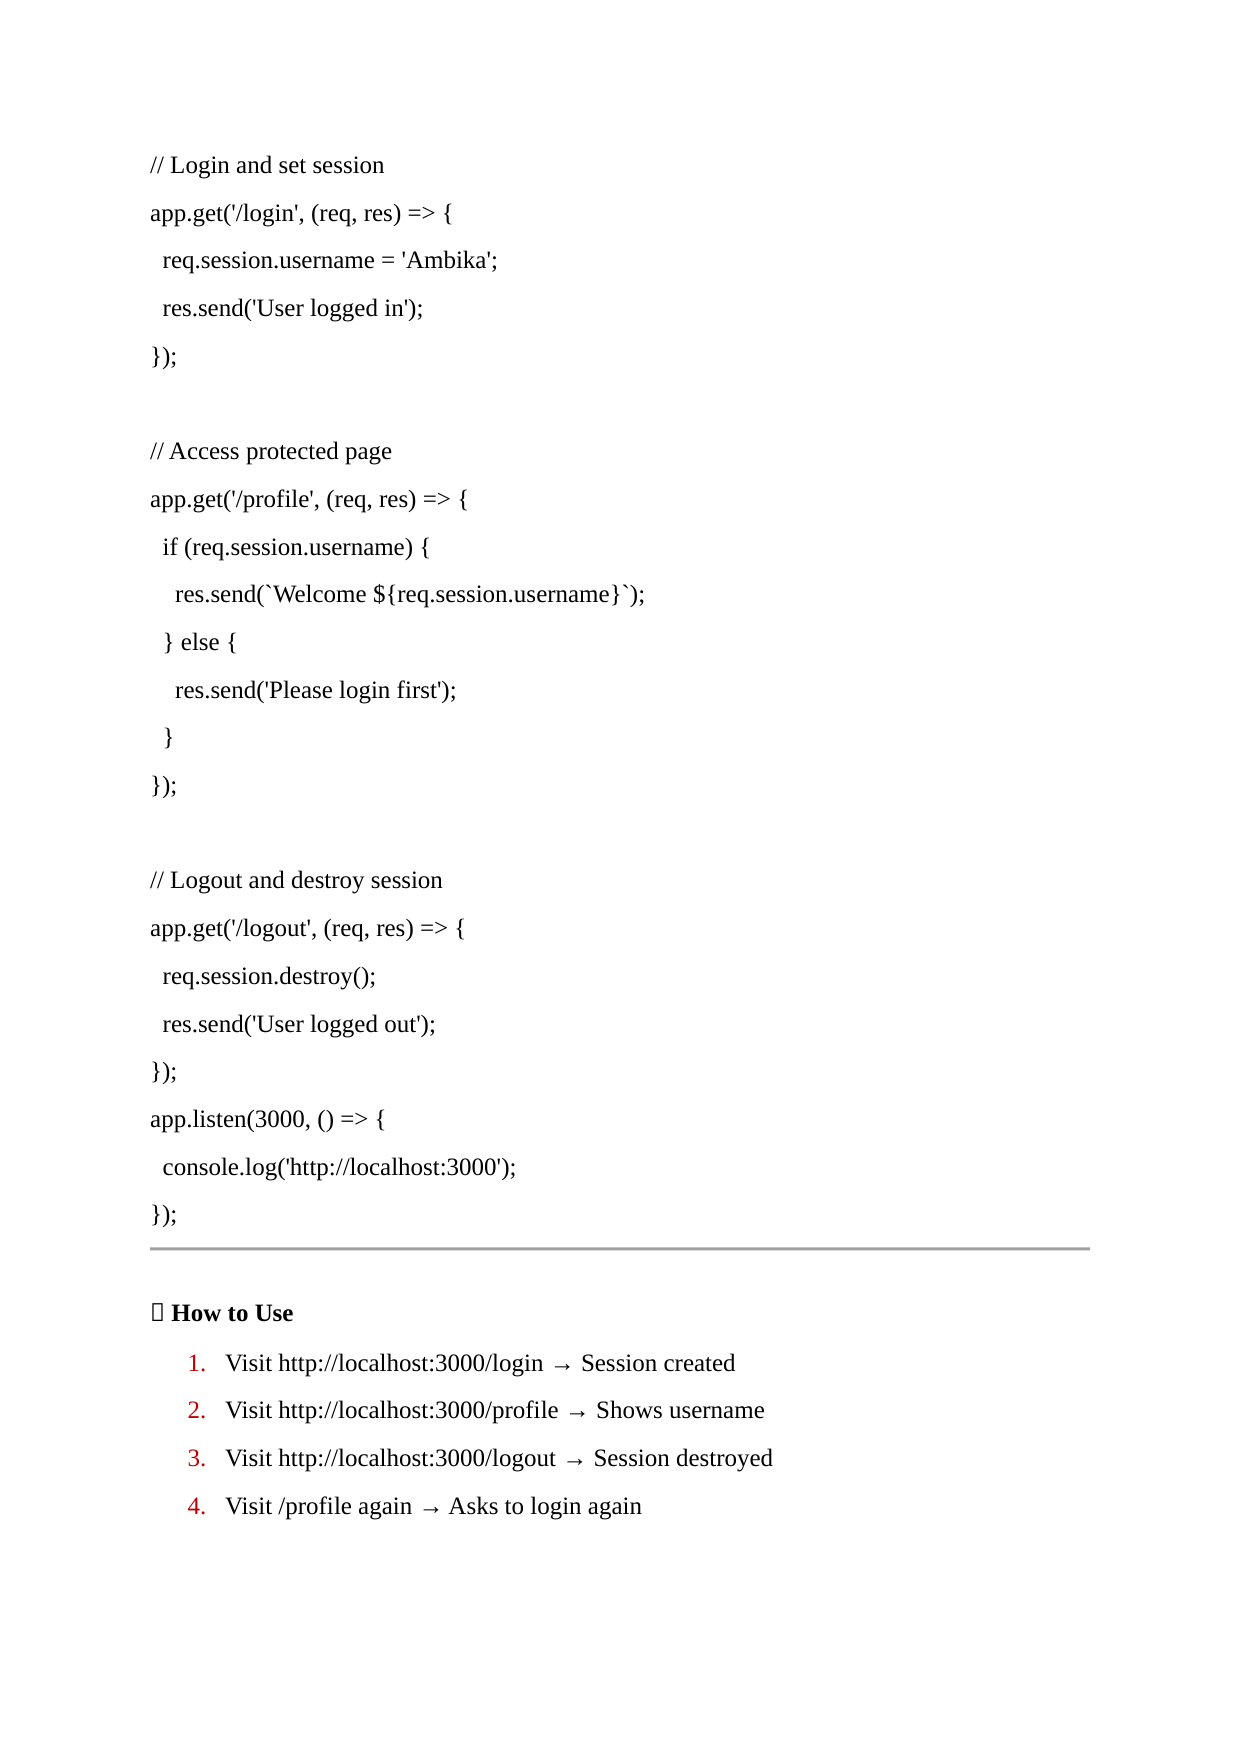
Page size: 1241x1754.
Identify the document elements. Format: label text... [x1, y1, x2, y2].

list Visit http://localhost:3000/profile → Shows username [187, 1395, 1090, 1424]
text res.send('User logged out'); [150, 1009, 1090, 1037]
text app.get('/login', (req, res) => { [150, 198, 1090, 226]
list Visit http://localhost:3000/logout → Session destroyed [187, 1443, 1090, 1472]
text req.session.destroy(); [150, 961, 1090, 990]
text res.send(`Welcome ${req.session.username}`); [150, 579, 1090, 608]
text }); [150, 1056, 1090, 1085]
text } else { [150, 627, 1090, 656]
text }); [150, 341, 1090, 369]
text req.session.username = 'Ambika'; [150, 245, 1090, 274]
text 🔗 How to Use [150, 1294, 1090, 1328]
text // Access protected page [150, 436, 1090, 465]
text // Login and set session [150, 150, 1090, 179]
text if (req.session.username) { [150, 532, 1090, 560]
list Visit http://localhost:3000/login → Session created [187, 1348, 1090, 1376]
list Visit /profile again → Asks to login again [187, 1491, 1090, 1519]
text // Logout and destroy session [150, 866, 1090, 894]
text app.get('/logout', (req, res) => { [150, 913, 1090, 942]
text res.send('Please login first'); [150, 675, 1090, 703]
text app.listen(3000, () => { [150, 1104, 1090, 1133]
text }); [150, 770, 1090, 799]
text console.log('http://localhost:3000'); [150, 1152, 1090, 1181]
text res.send('User logged in'); [150, 293, 1090, 322]
text }); [150, 1199, 1090, 1228]
text app.get('/profile', (req, res) => { [150, 484, 1090, 513]
text } [150, 722, 1090, 751]
